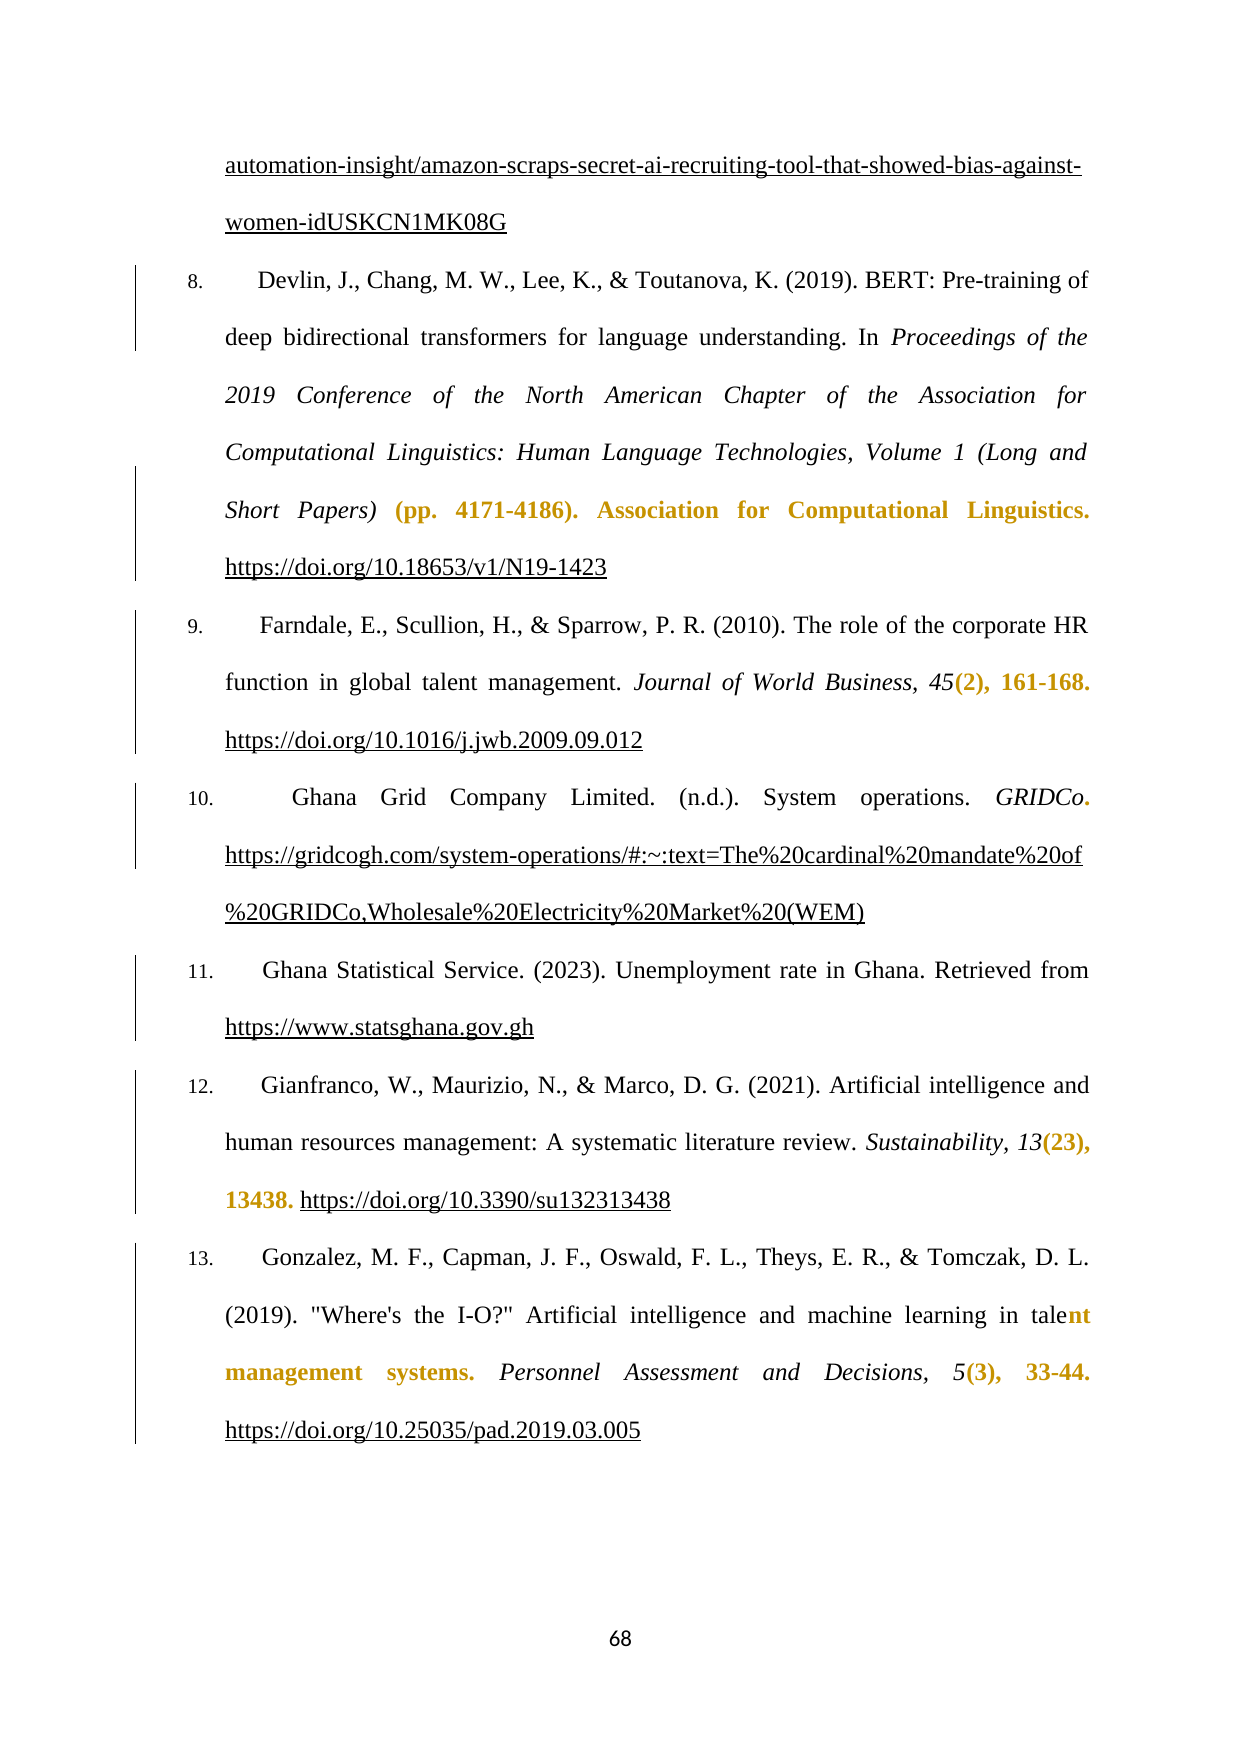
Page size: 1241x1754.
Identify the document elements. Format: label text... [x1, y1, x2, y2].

list  Ghana Statistical Service. (2023). Unemployment rate in Ghana. Retrieved from https://www.statsghana.gov.gh [187, 1187, 1090, 1273]
list  Ghana Grid Company Limited. (n.d.). System operations. GRIDCo. https://gridcogh.com/system-operations/#:~:text=The%20cardinal%20mandate%20of%20GRIDCo,Wholesale%20Electricity%20Market%20(WEM) [187, 985, 1090, 1129]
list  Farndale, E., Scullion, H., & Sparrow, P. R. (2010). The role of the corporate HR function in global talent management. Journal of World Business, 45(2), 161-168. https://doi.org/10.1016/j.jwb.2009.09.012 [187, 783, 1090, 927]
list  Devlin, J., Chang, M. W., Lee, K., & Toutanova, K. (2019). BERT: Pre-training of deep bidirectional transformers for language understanding. In Proceedings of the 2019 Conference of the North American Chapter of the Association for Computational Linguistics: Human Language Technologies, Volume 1 (Long and Short Papers) (pp. 4171-4186). Association for Computational Linguistics. https://doi.org/10.18653/v1/N19-1423 [187, 409, 1090, 725]
list  Gianfranco, W., Maurizio, N., & Marco, D. G. (2021). Artificial intelligence and human resources management: A systematic literature review. Sustainability, 13(23), 13438. https://doi.org/10.3390/su132313438 [187, 1331, 1090, 1474]
list  Dastin, J. (2018, October 10). Amazon scraps secret AI recruiting tool that showed bias against women. Reuters. https://www.reuters.com/article/us-amazon-com-jobs-automation-insight/amazon-scraps-secret-ai-recruiting-tool-that-showed-bias-against-women-idUSKCN1MK08G [187, 150, 1090, 351]
